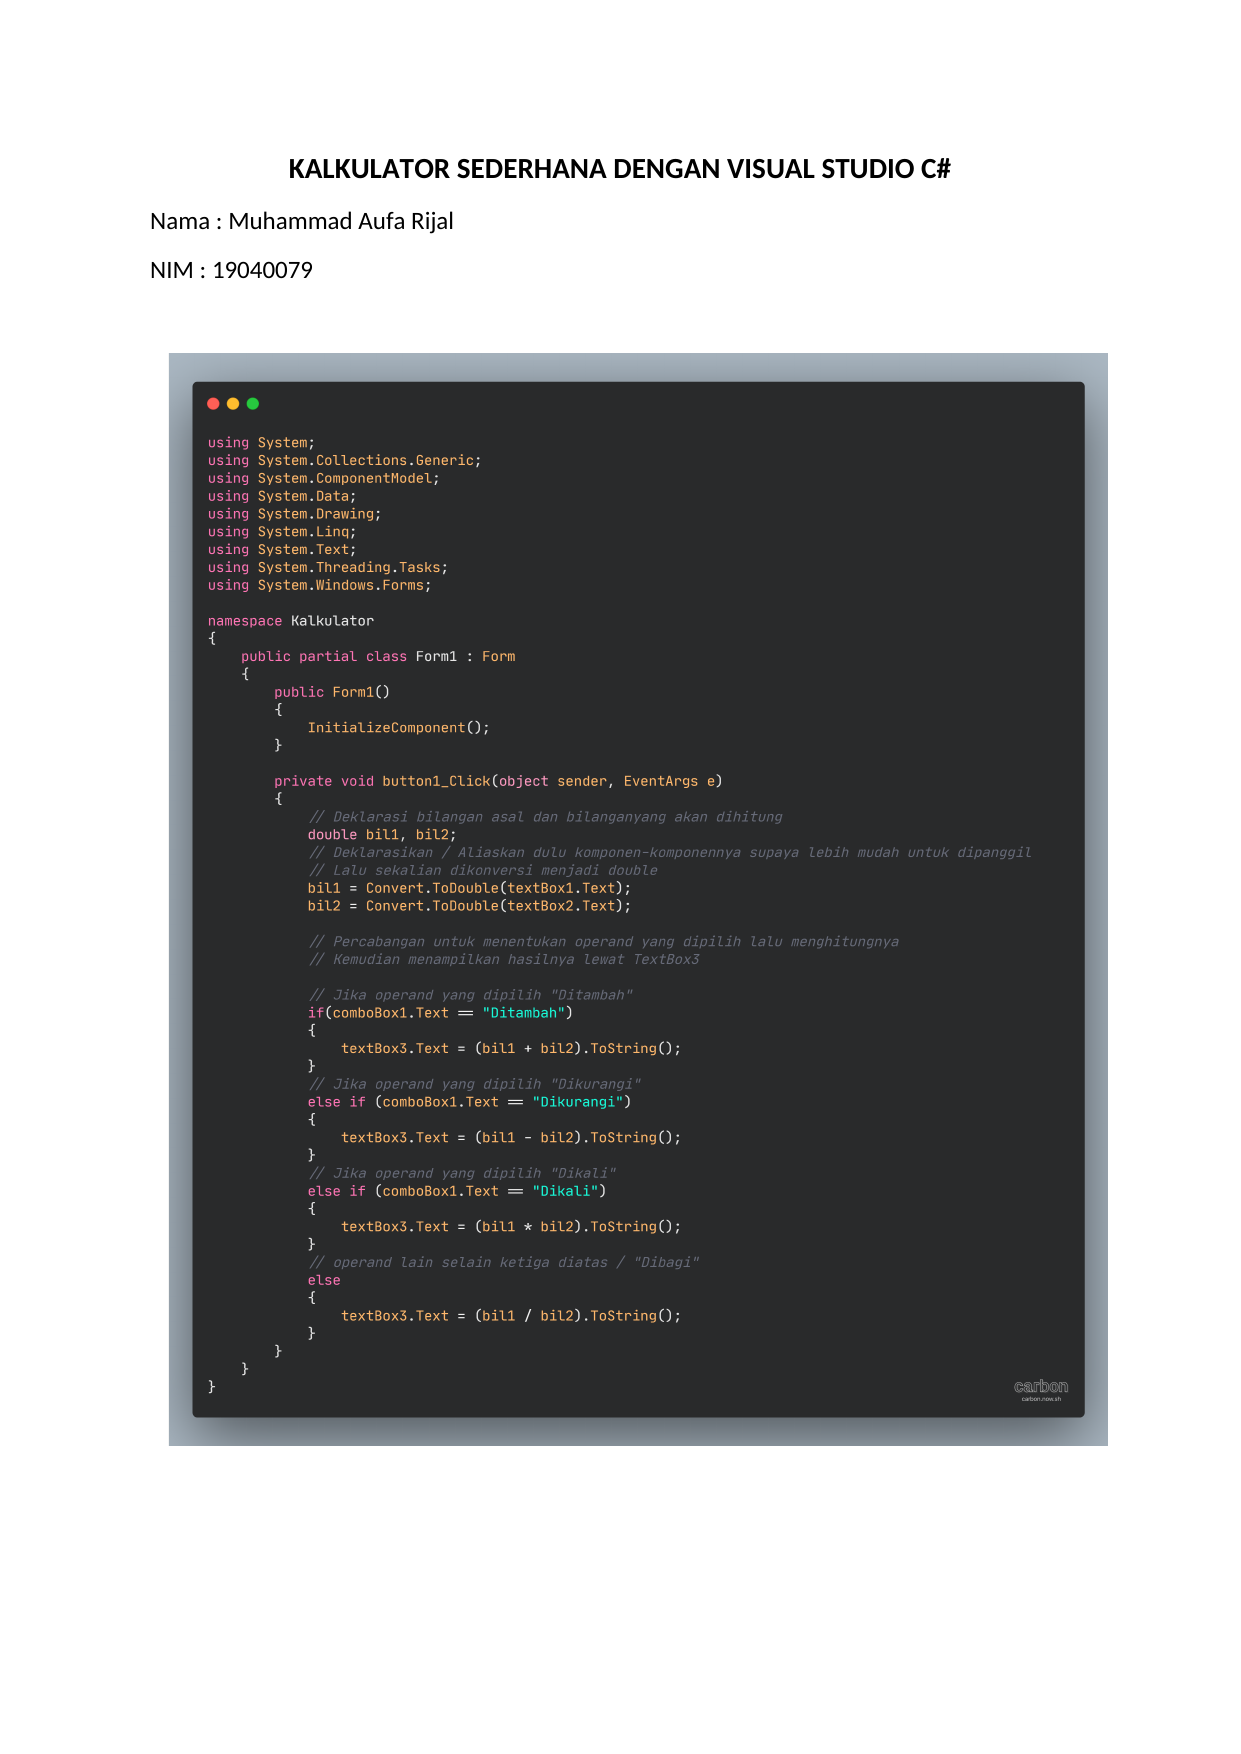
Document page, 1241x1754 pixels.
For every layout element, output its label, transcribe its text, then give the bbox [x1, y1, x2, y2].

text NIM : 19040079 [150, 255, 1090, 285]
text KALKULATOR SEDERHANA DENGAN VISUAL STUDIO C# [150, 150, 1090, 186]
text Nama : Muhammad Aufa Rijal [150, 205, 1090, 236]
